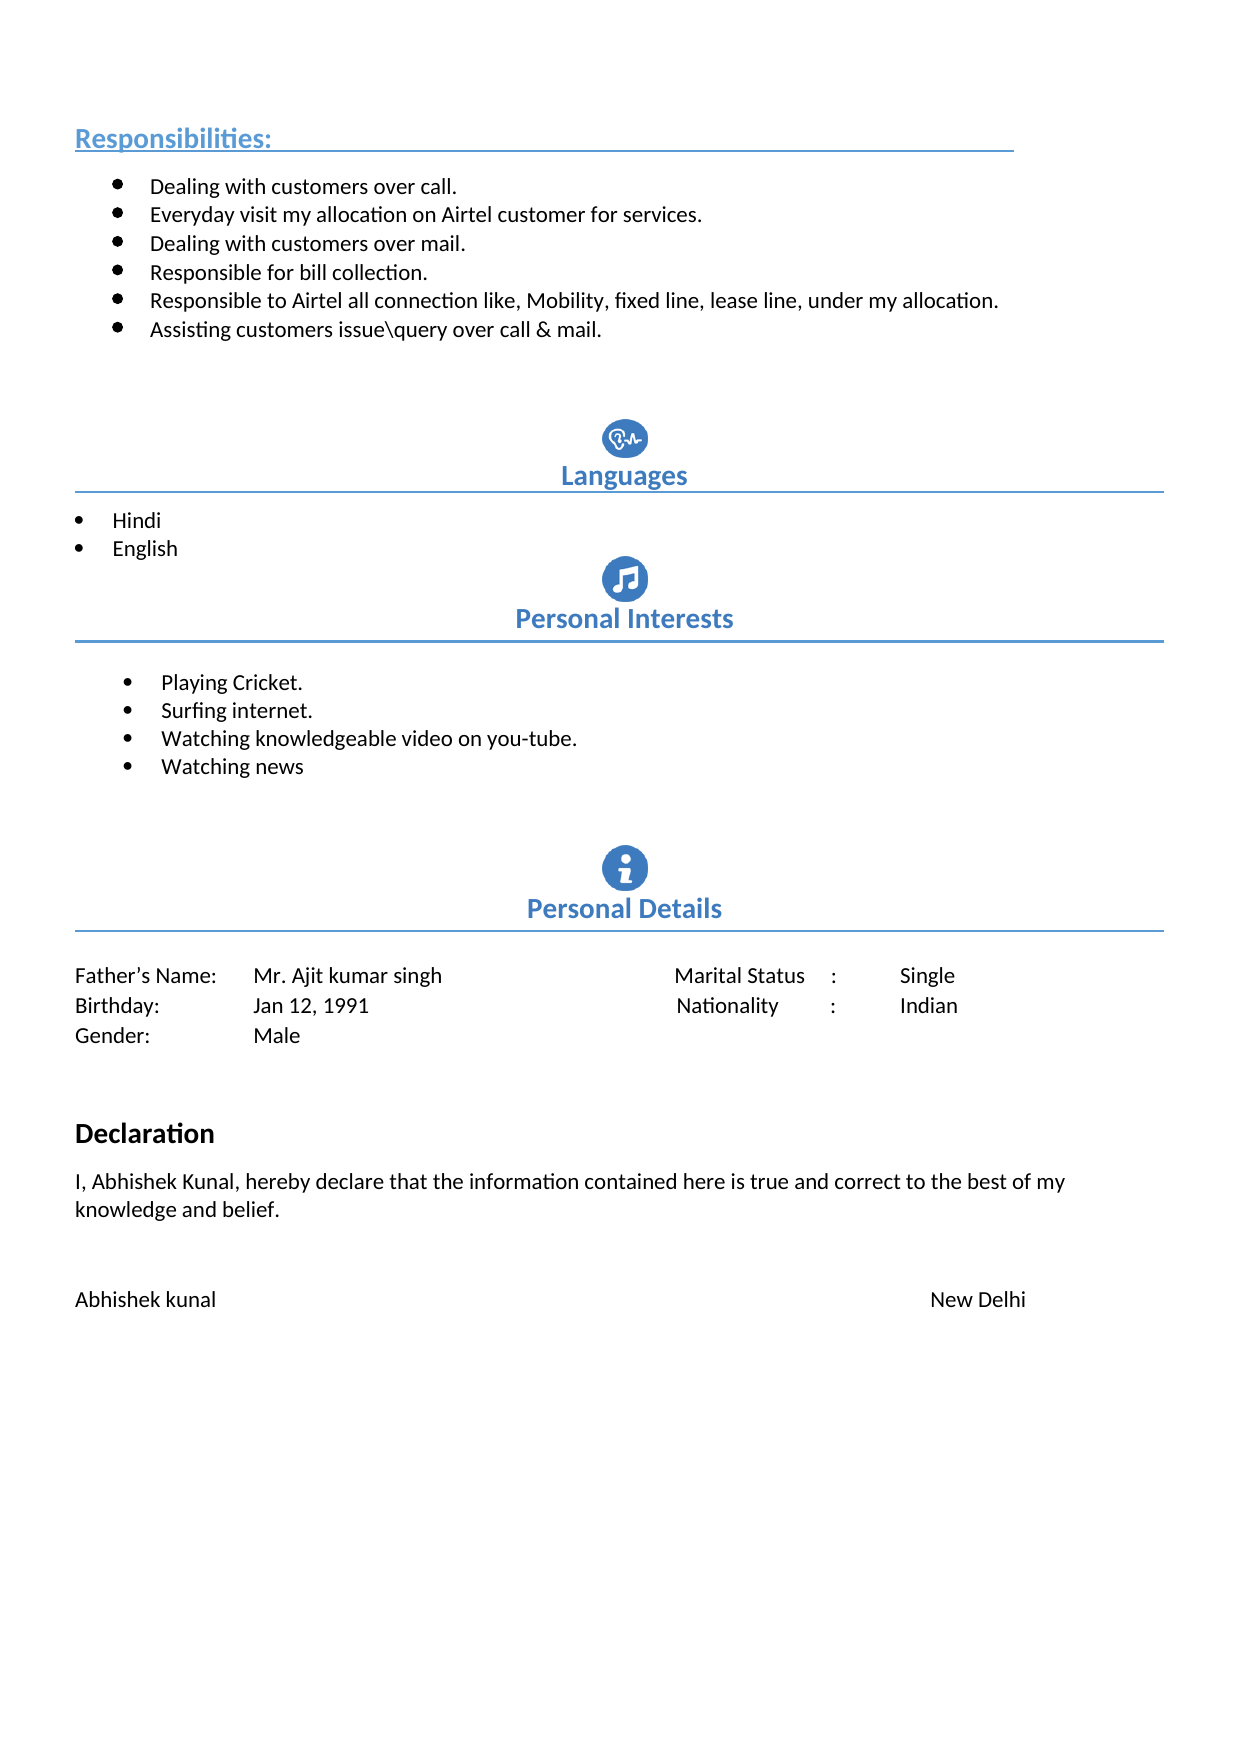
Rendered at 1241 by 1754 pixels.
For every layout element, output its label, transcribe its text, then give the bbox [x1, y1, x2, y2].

picture [602, 556, 648, 602]
list Dealing with customers over call. [112, 172, 1165, 201]
list Everyday visit my allocation on Airtel customer for services. [112, 201, 1165, 229]
text I, Abhishek Kunal, hereby declare that the information contained here is true and correct to the best of my knowledge and belief. [75, 1167, 1165, 1223]
text Responsibilities: [75, 120, 1165, 155]
text Abhishek kunal New Delhi [75, 1285, 1165, 1313]
picture [602, 419, 648, 458]
list Responsible to Airtel all connection like, Mobility, fixed line, lease line, under my allocation. [112, 287, 1165, 315]
text Father’s Name: Mr. Ajit kumar singh Marital Status : Single Birthday: Jan 12, 1991 Nationality : Indian Gender: Male [75, 961, 1165, 1049]
list Hindi [75, 506, 1165, 534]
table_header Playing Cricket. Surfing internet. Watching knowledgeable video on you-tube. Watching news [75, 668, 620, 780]
list Dealing with customers over mail. [112, 229, 1165, 258]
list Assisting customers issue\query over call & mail. [112, 315, 1165, 372]
list Responsible for bill collection. [112, 258, 1165, 287]
picture [602, 845, 648, 891]
text Declaration [75, 1115, 1165, 1151]
list English [75, 534, 1165, 562]
